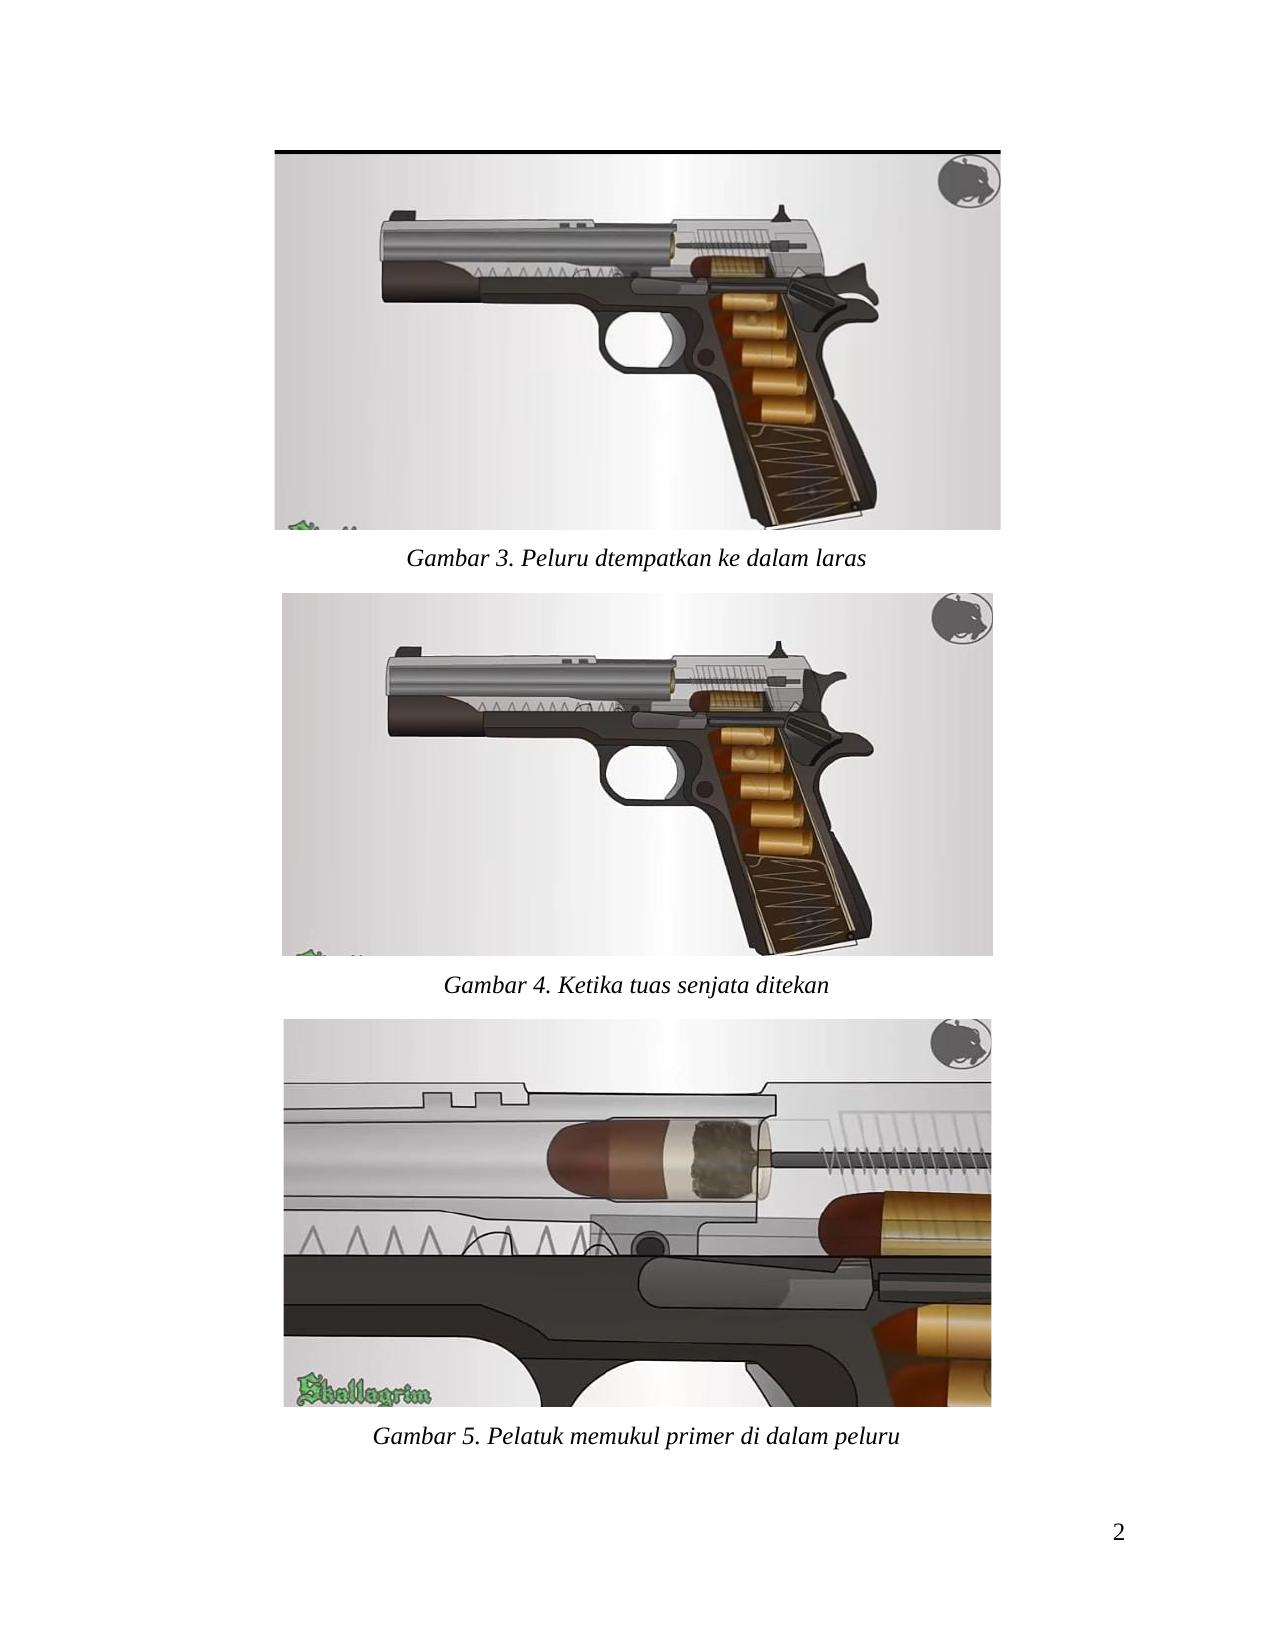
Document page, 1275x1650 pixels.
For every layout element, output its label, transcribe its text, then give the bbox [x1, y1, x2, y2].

text Gambar 5. Pelatuk memukul primer di dalam peluru [150, 1421, 1125, 1450]
picture [274, 150, 1001, 530]
picture [283, 1019, 992, 1407]
text Gambar 3. Peluru dtempatkan ke dalam laras [150, 543, 1125, 572]
text Gambar 4. Ketika tuas senjata ditekan [150, 970, 1125, 998]
picture [282, 593, 993, 956]
